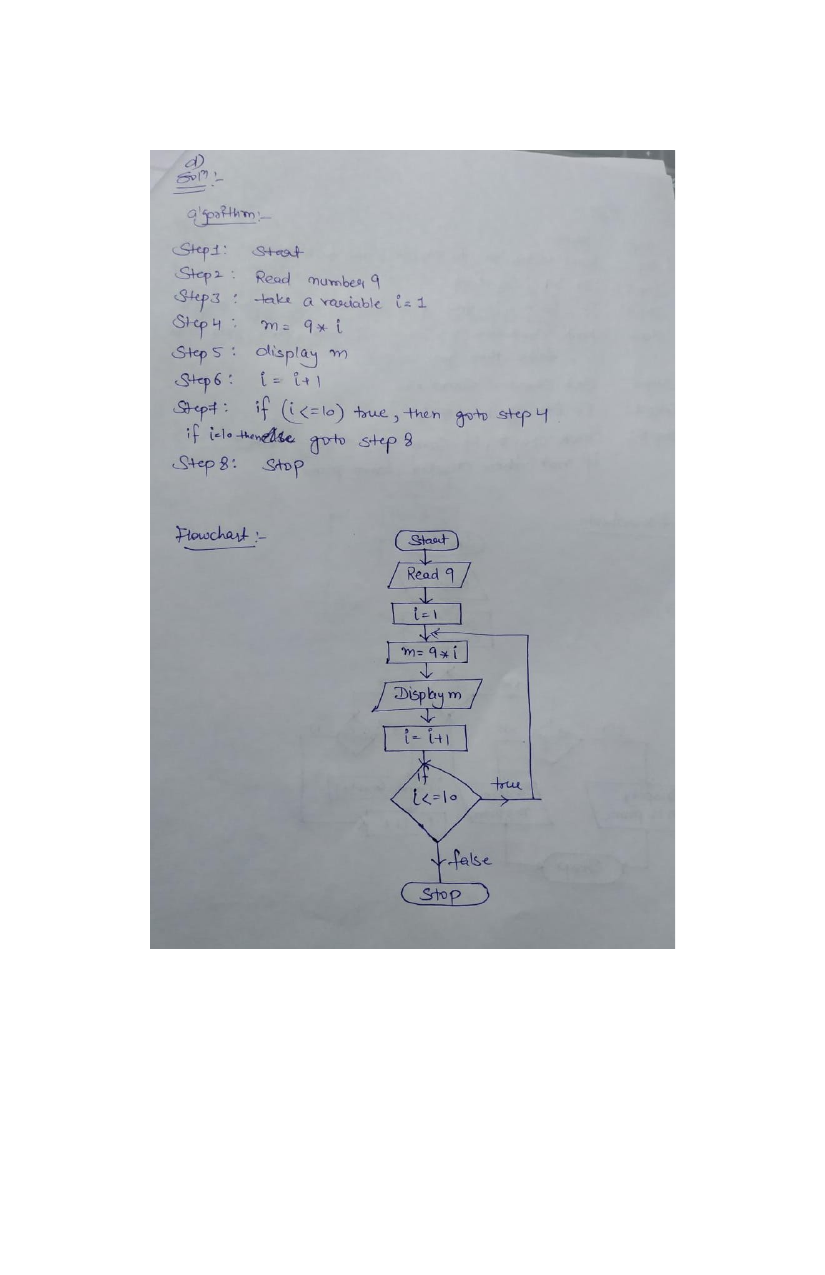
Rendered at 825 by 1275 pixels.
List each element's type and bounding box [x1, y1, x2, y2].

picture [150, 150, 675, 949]
